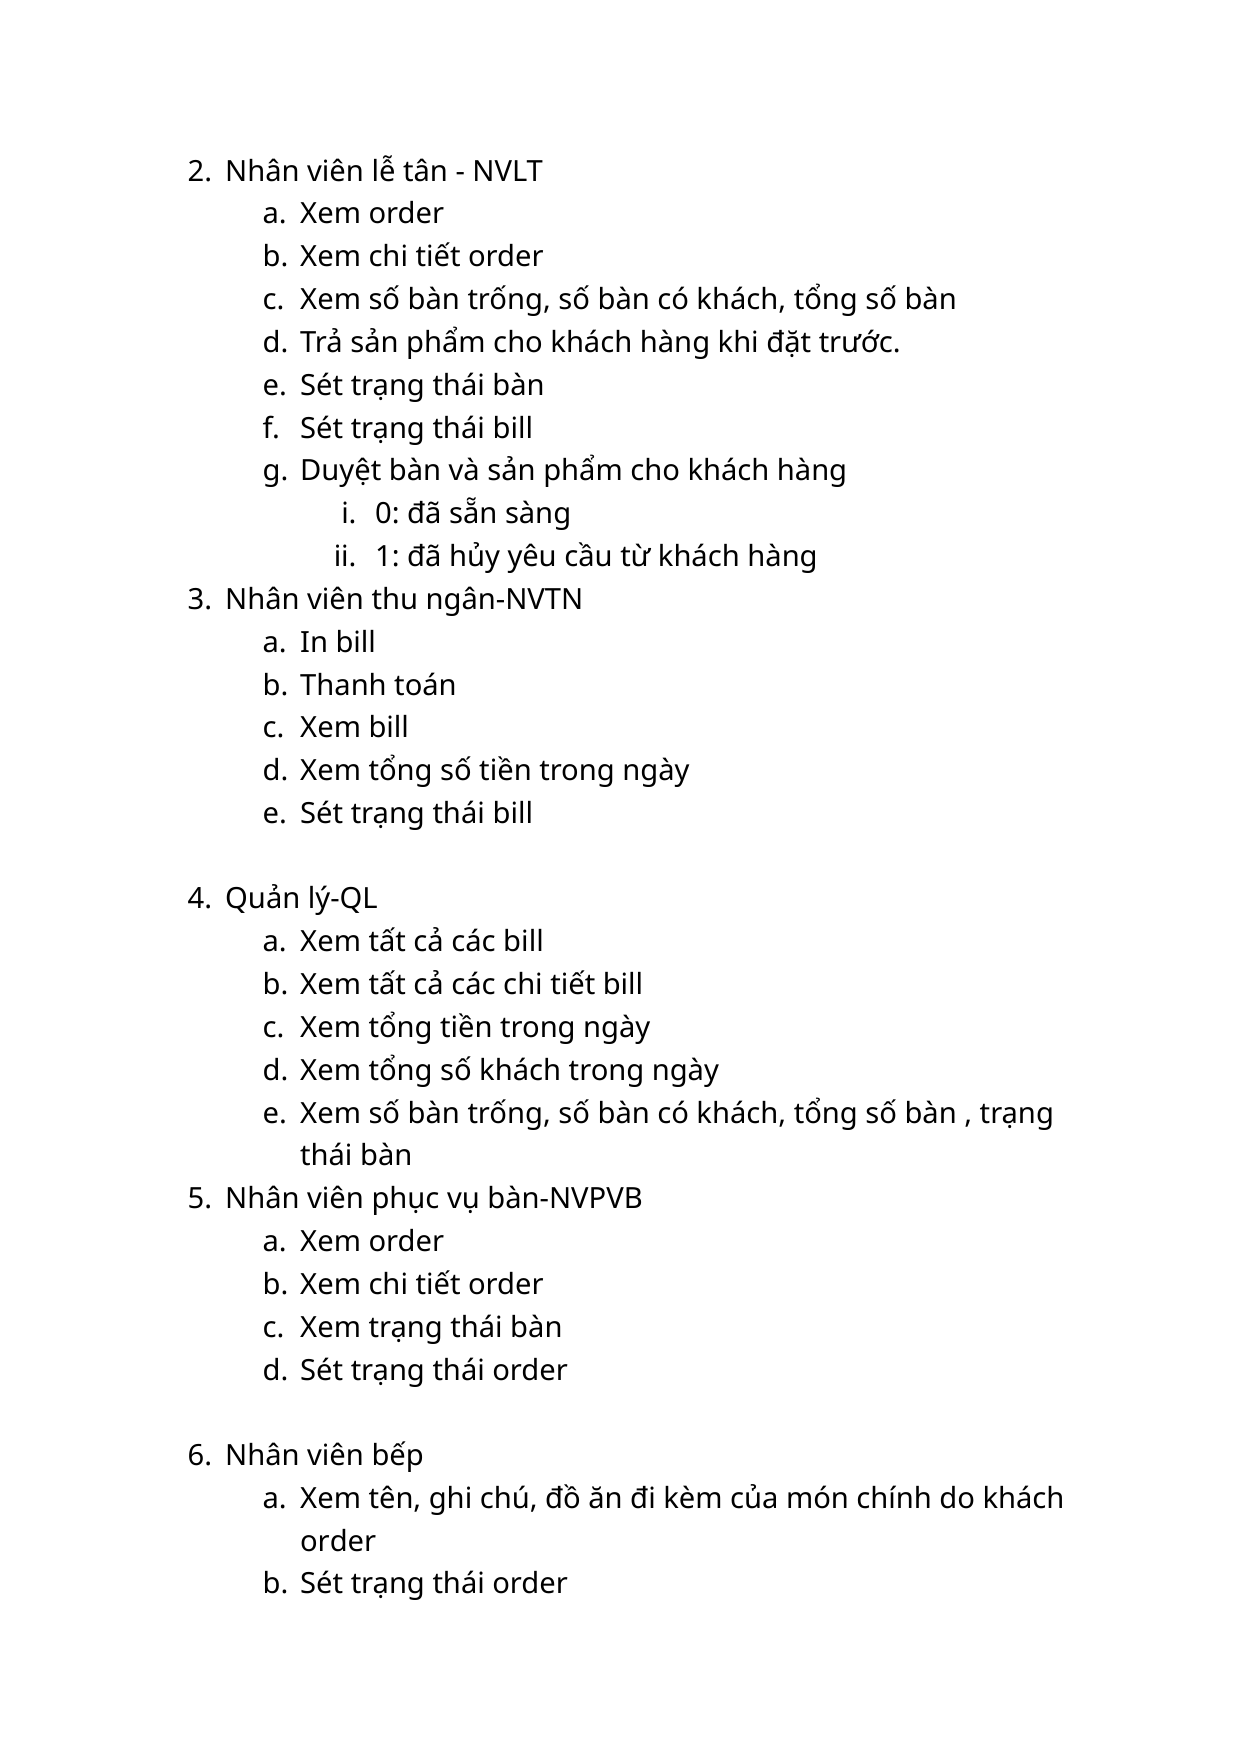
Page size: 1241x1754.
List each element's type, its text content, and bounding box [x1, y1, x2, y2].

list Nhân viên lễ tân - NVLT [187, 150, 1090, 190]
list Xem tổng tiền trong ngày [262, 1006, 1090, 1046]
list Xem chi tiết order [262, 1263, 1090, 1303]
list Xem order [262, 1220, 1090, 1260]
list Sét trạng thái bill [262, 407, 1090, 447]
list Sét trạng thái order [262, 1349, 1090, 1388]
list Xem số bàn trống, số bàn có khách, tổng số bàn , trạng thái bàn [262, 1092, 1090, 1174]
list Quản lý-QL [187, 878, 1090, 917]
list Xem tổng số tiền trong ngày [262, 749, 1090, 789]
list Trả sản phẩm cho khách hàng khi đặt trước. [262, 321, 1090, 361]
list Sét trạng thái bill [262, 792, 1090, 832]
list Xem order [262, 193, 1090, 232]
list 0: đã sẵn sàng [356, 492, 1090, 532]
list In bill [262, 621, 1090, 661]
list Nhân viên thu ngân-NVTN [187, 578, 1090, 618]
list Duyệt bàn và sản phẩm cho khách hàng [262, 450, 1090, 489]
list Xem chi tiết order [262, 236, 1090, 275]
list Sét trạng thái bàn [262, 364, 1090, 404]
list Xem số bàn trống, số bàn có khách, tổng số bàn [262, 278, 1090, 318]
list Xem tên, ghi chú, đồ ăn đi kèm của món chính do khách order [262, 1477, 1090, 1560]
list Xem tổng số khách trong ngày [262, 1049, 1090, 1089]
list Xem bill [262, 707, 1090, 746]
list Thanh toán [262, 664, 1090, 703]
list 1: đã hủy yêu cầu từ khách hàng [356, 535, 1090, 575]
list Nhân viên bếp [187, 1434, 1090, 1474]
list Xem trạng thái bàn [262, 1306, 1090, 1346]
list Sét trạng thái order [262, 1563, 1090, 1602]
list Nhân viên phục vụ bàn-NVPVB [187, 1177, 1090, 1217]
list Xem tất cả các bill [262, 921, 1090, 960]
list Xem tất cả các chi tiết bill [262, 963, 1090, 1003]
